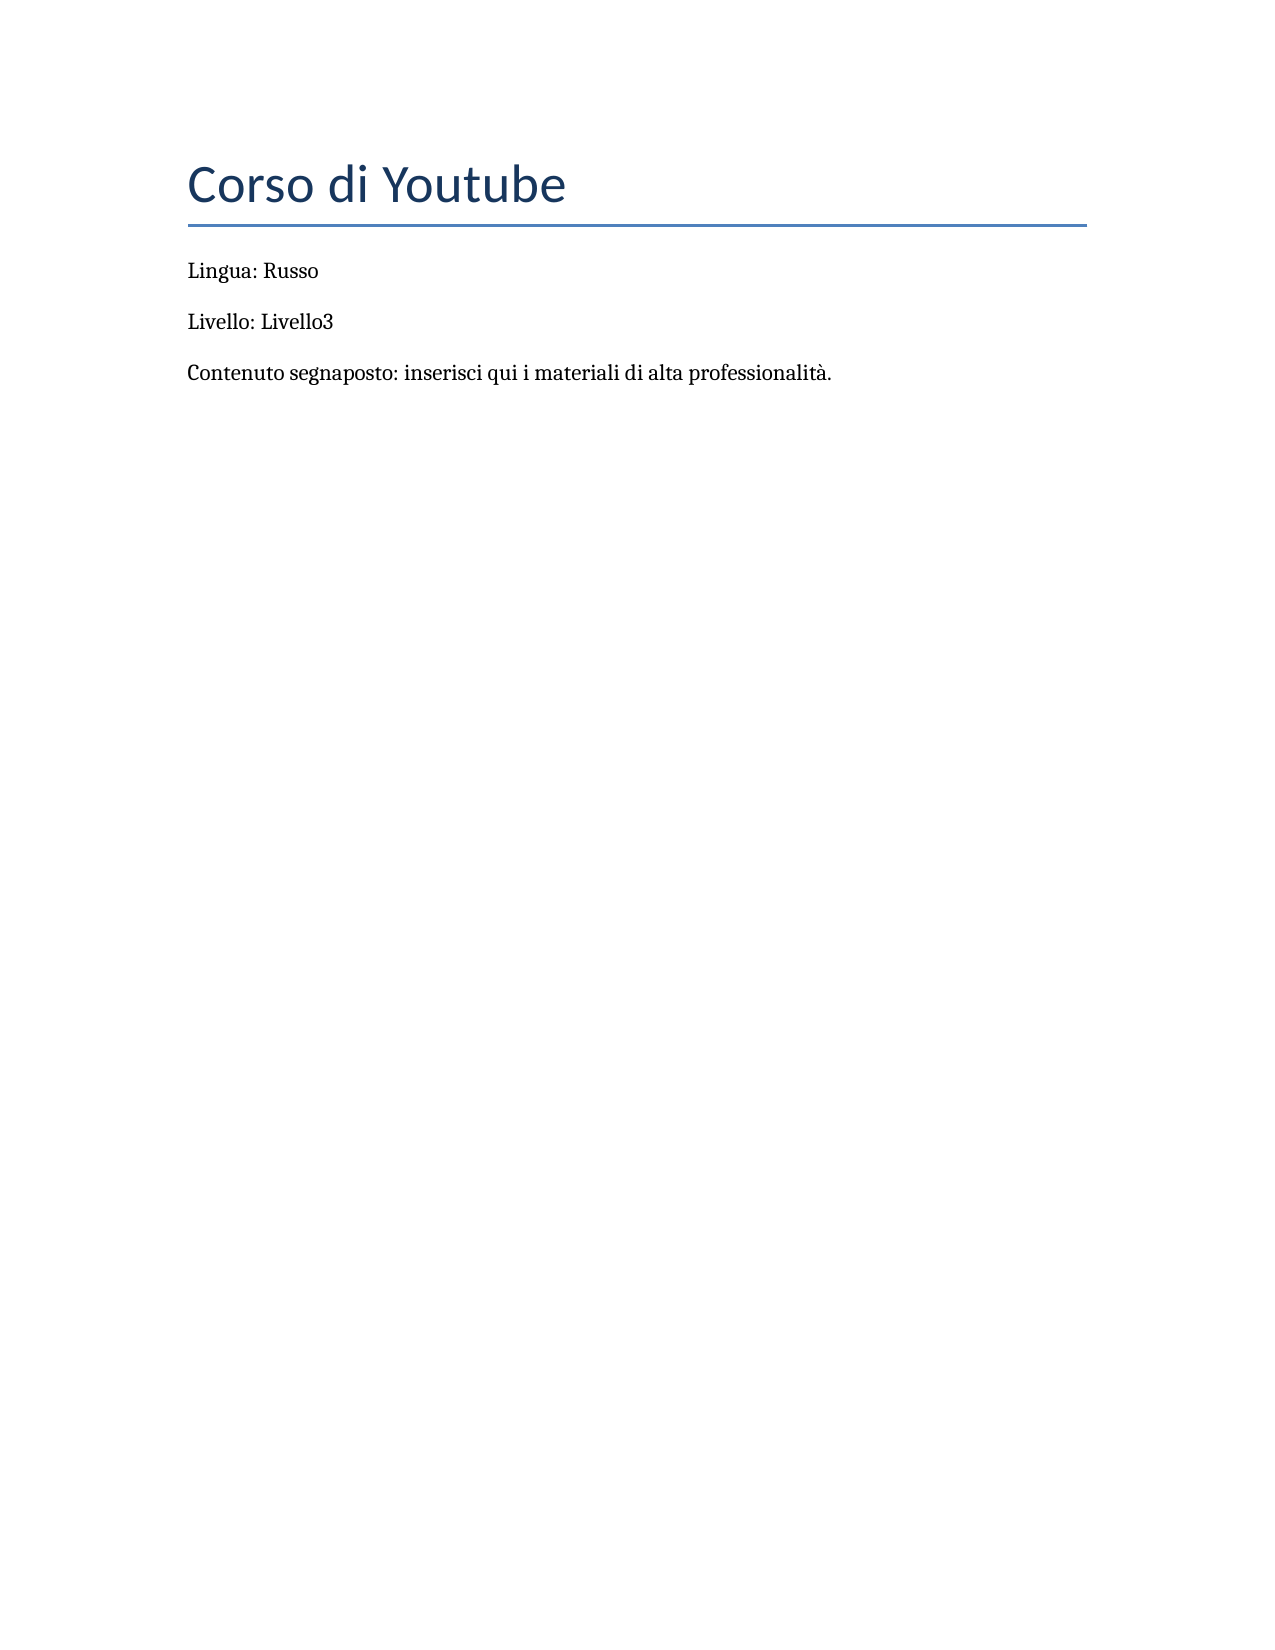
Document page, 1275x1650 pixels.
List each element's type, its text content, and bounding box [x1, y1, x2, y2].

text Contenuto segnaposto: inserisci qui i materiali di alta professionalità. [187, 360, 1087, 386]
title Corso di Youtube [187, 150, 1087, 227]
text Livello: Livello3 [187, 309, 1087, 335]
text Lingua: Russo [187, 258, 1087, 284]
